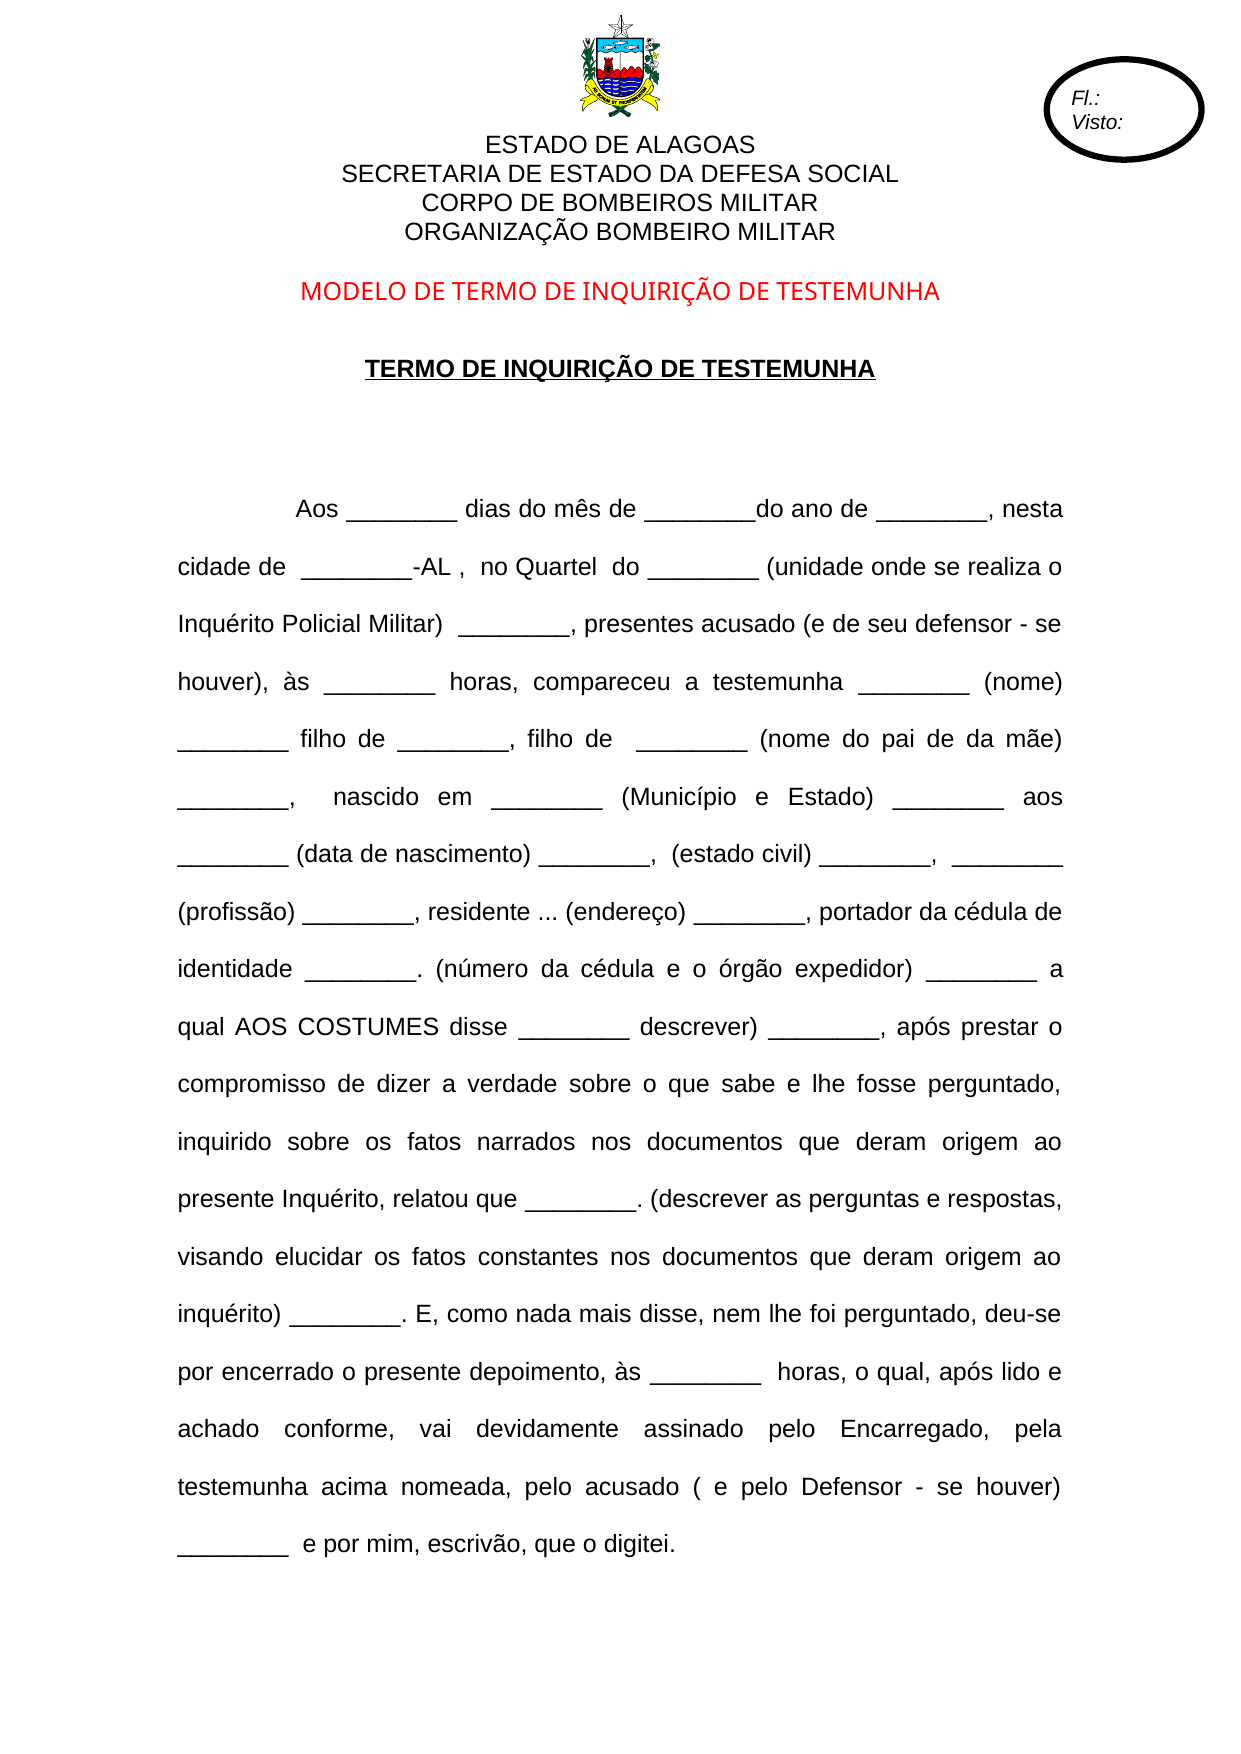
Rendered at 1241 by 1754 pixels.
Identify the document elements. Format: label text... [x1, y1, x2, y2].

text TERMO DE INQUIRIÇÃO DE TESTEMUNHA [177, 354, 1063, 383]
text MODELO DE TERMO DE INQUIRIÇÃO DE TESTEMUNHA [177, 273, 1063, 308]
text Aos ________ dias do mês de ________do ano de ________, nesta cidade de ________-AL , no Quartel do ________ (unidade onde se realiza o Inquérito Policial Militar) ________, presentes acusado (e de seu defensor - se houver), às ________ horas, compareceu a testemunha ________ (nome) ________ filho de ________, filho de ________ (nome do pai de da mãe) ________, nascido em ________ (Município e Estado) ________ aos ________ (data de nascimento) ________, (estado civil) ________, ________ (profissão) ________, residente ... (endereço) ________, portador da cédula de identidade ________. (número da cédula e o órgão expedidor) ________ a qual AOS COSTUMES disse ________ descrever) ________, após prestar o compromisso de dizer a verdade sobre o que sabe e lhe fosse perguntado, inquirido sobre os fatos narrados nos documentos que deram origem ao presente Inquérito, relatou que ________. (descrever as perguntas e respostas, visando elucidar os fatos constantes nos documentos que deram origem ao inquérito) ________. E, como nada mais disse, nem lhe foi perguntado, deu-se por encerrado o presente depoimento, às ________ horas, o qual, após lido e achado conforme, vai devidamente assinado pelo Encarregado, pela testemunha acima nomeada, pelo acusado ( e pelo Defensor - se houver) ________ e por mim, escrivão, que o digitei. [177, 494, 1063, 1558]
